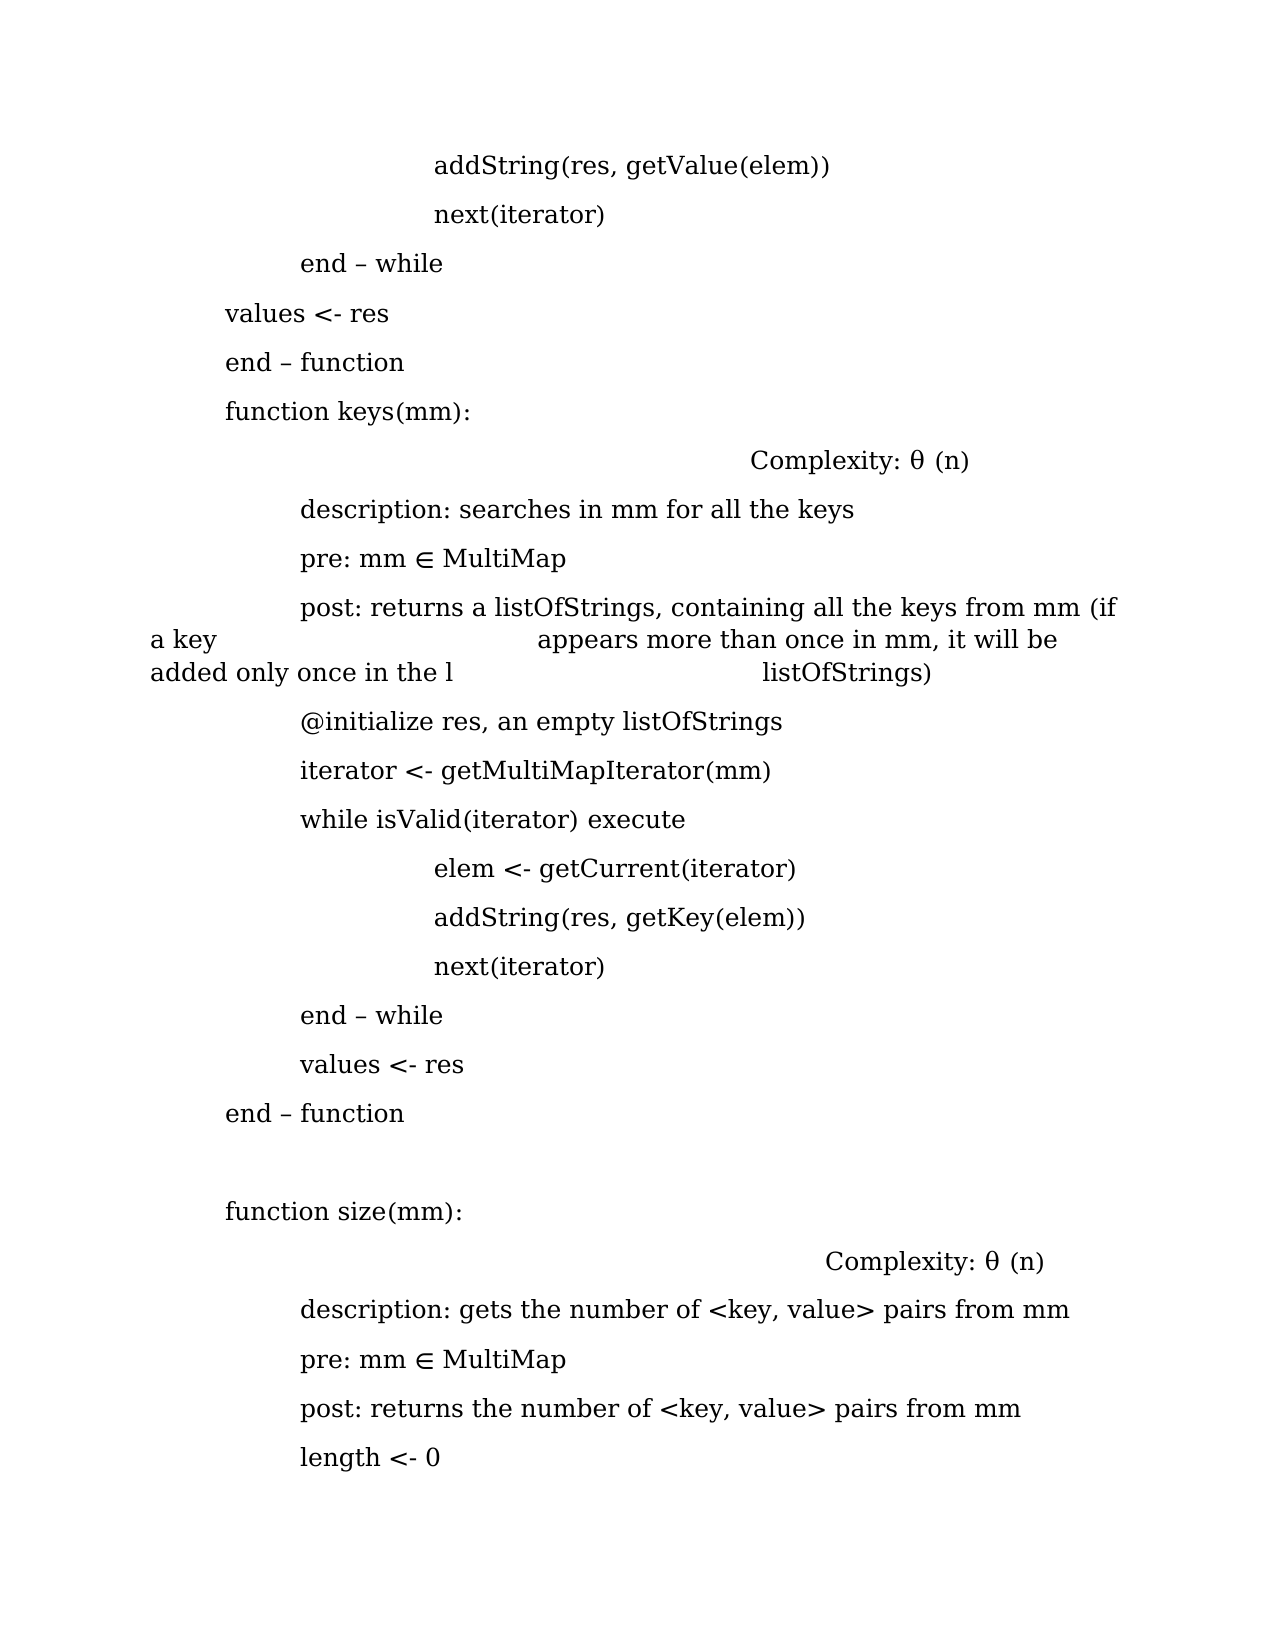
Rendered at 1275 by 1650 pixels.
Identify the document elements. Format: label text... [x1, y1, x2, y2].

text description: searches in mm for all the keys [150, 493, 1125, 523]
text end – function [150, 346, 1125, 376]
text function size(mm): [150, 1196, 1125, 1226]
text while isValid(iterator) execute [150, 803, 1125, 833]
text elem <- getCurrent(iterator) [150, 853, 1125, 883]
text post: returns the number of <key, value> pairs from mm [150, 1392, 1125, 1422]
text next(iterator) [150, 199, 1125, 229]
text post: returns a listOfStrings, containing all the keys from mm (if a key appears more than once in mm, it will be added only once in the l listOfStrings) [150, 592, 1125, 686]
text values <- res [150, 297, 1125, 327]
text description: gets the number of <key, value> pairs from mm [150, 1294, 1125, 1324]
text addString(res, getKey(elem)) [150, 902, 1125, 932]
text end – function [150, 1098, 1125, 1128]
text iterator <- getMultiMapIterator(mm) [150, 754, 1125, 784]
text next(iterator) [150, 951, 1125, 981]
text addString(res, getValue(elem)) [150, 150, 1125, 180]
text length <- 0 [150, 1441, 1125, 1471]
text Complexity: θ (n) [150, 444, 1125, 474]
text function keys(mm): [150, 395, 1125, 425]
text @initialize res, an empty listOfStrings [150, 705, 1125, 735]
text Complexity: θ (n) [150, 1245, 1125, 1275]
text end – while [150, 248, 1125, 278]
text end – while [150, 1000, 1125, 1030]
text values <- res [150, 1049, 1125, 1079]
text pre: mm ∈ MultiMap [150, 542, 1125, 572]
text pre: mm ∈ MultiMap [150, 1343, 1125, 1373]
